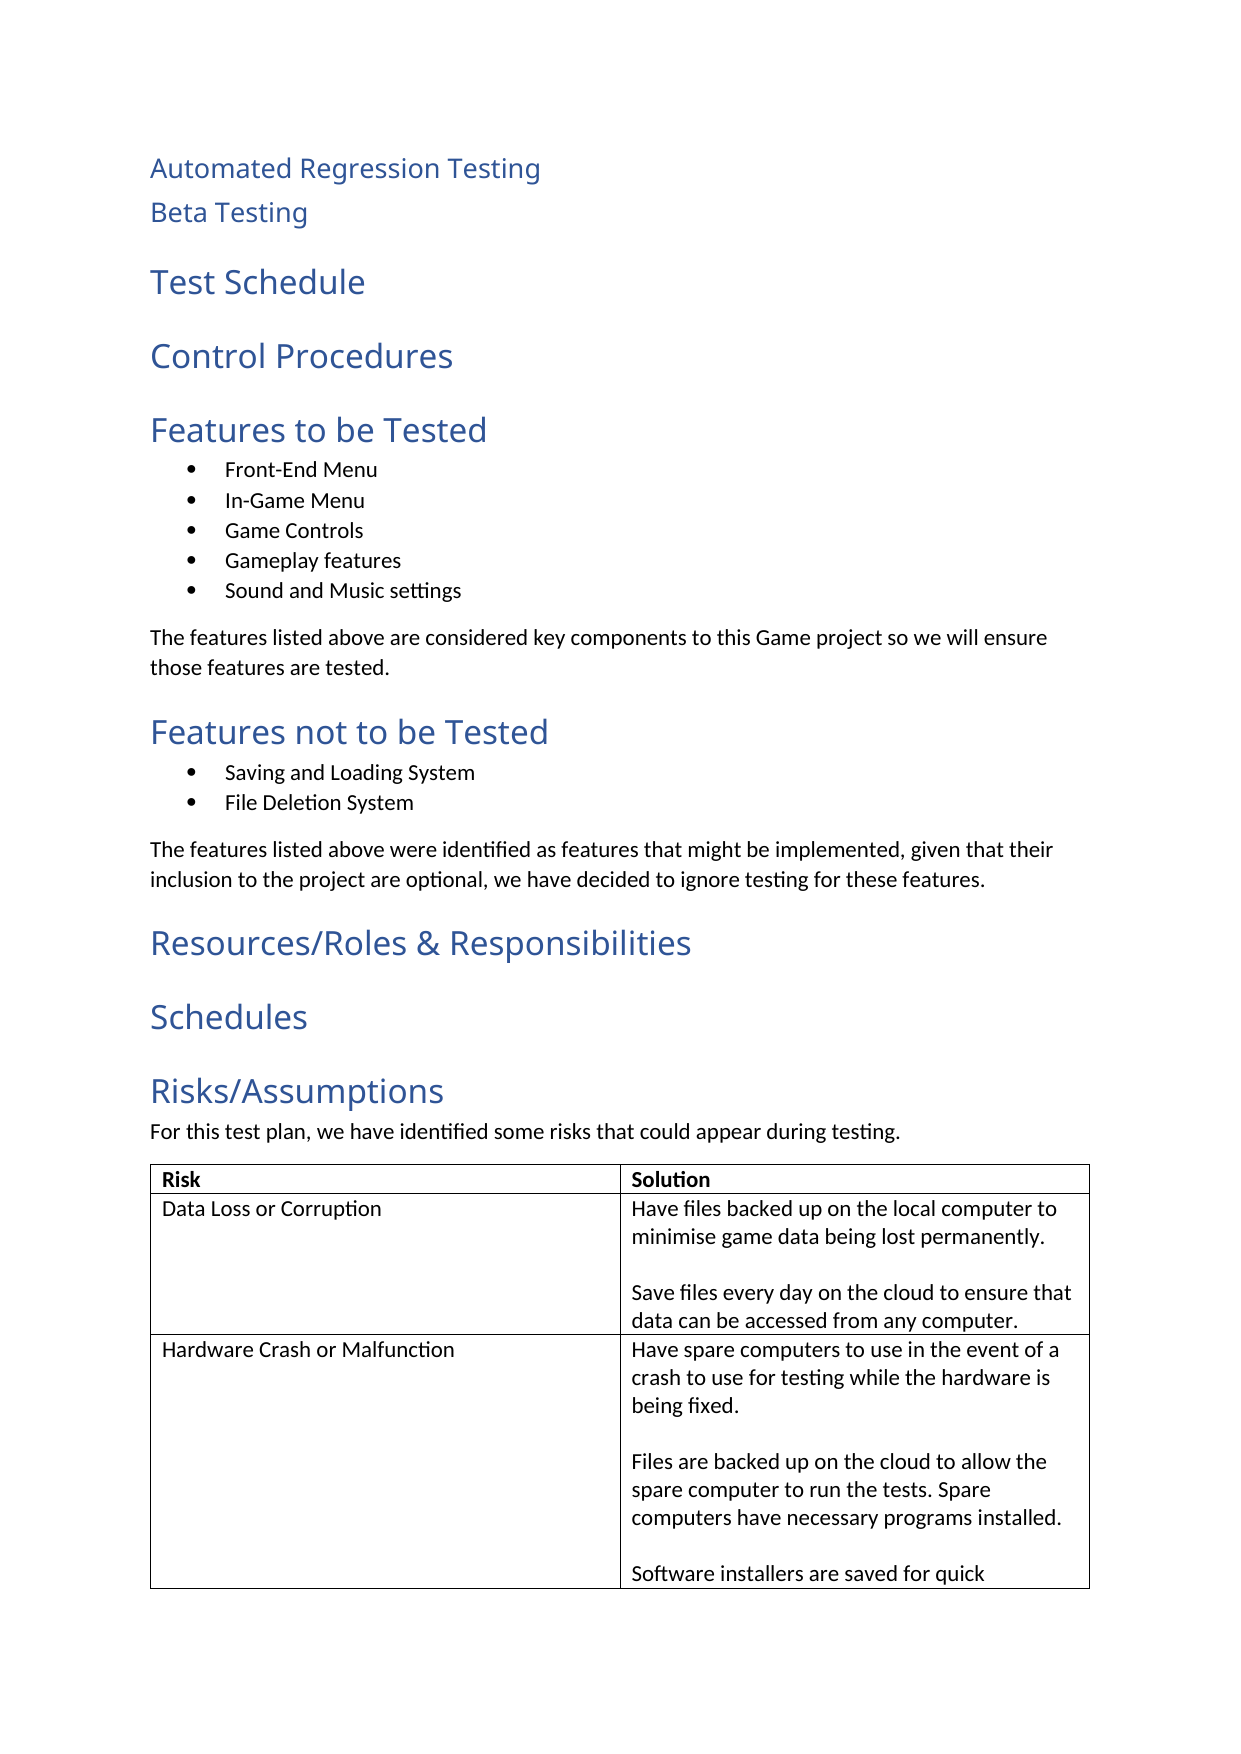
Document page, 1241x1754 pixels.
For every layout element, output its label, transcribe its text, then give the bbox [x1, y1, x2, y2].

subtitle Beta Testing [150, 194, 1090, 231]
subtitle Control Procedures [150, 333, 1090, 378]
list Front-End Menu [187, 456, 1090, 484]
table_cell Data Loss or Corruption [151, 1194, 620, 1334]
list File Deletion System [187, 788, 1090, 816]
subtitle Risks/Assumptions [150, 1068, 1090, 1113]
list In-Game Menu [187, 486, 1090, 514]
subtitle Features not to be Tested [150, 709, 1090, 754]
list Sound and Music settings [187, 576, 1090, 604]
subtitle Test Schedule [150, 259, 1090, 304]
table_cell Hardware Crash or Malfunction [151, 1335, 620, 1587]
list Game Controls [187, 516, 1090, 544]
subtitle Features to be Tested [150, 407, 1090, 452]
list Saving and Loading System [187, 758, 1090, 786]
subtitle Automated Regression Testing [150, 150, 1090, 187]
text The features listed above were identified as features that might be implemented, given that their inclusion to the project are optional, we have decided to ignore testing for these features. [150, 835, 1090, 893]
table_header Solution [621, 1165, 1089, 1193]
table_header Risk [151, 1165, 620, 1193]
subtitle Schedules [150, 994, 1090, 1039]
text The features listed above are considered key components to this Game project so we will ensure those features are tested. [150, 623, 1090, 682]
list Gameplay features [187, 546, 1090, 574]
text For this test plan, we have identified some risks that could appear during testing. [150, 1117, 1090, 1145]
subtitle Resources/Roles & Responsibilities [150, 920, 1090, 966]
